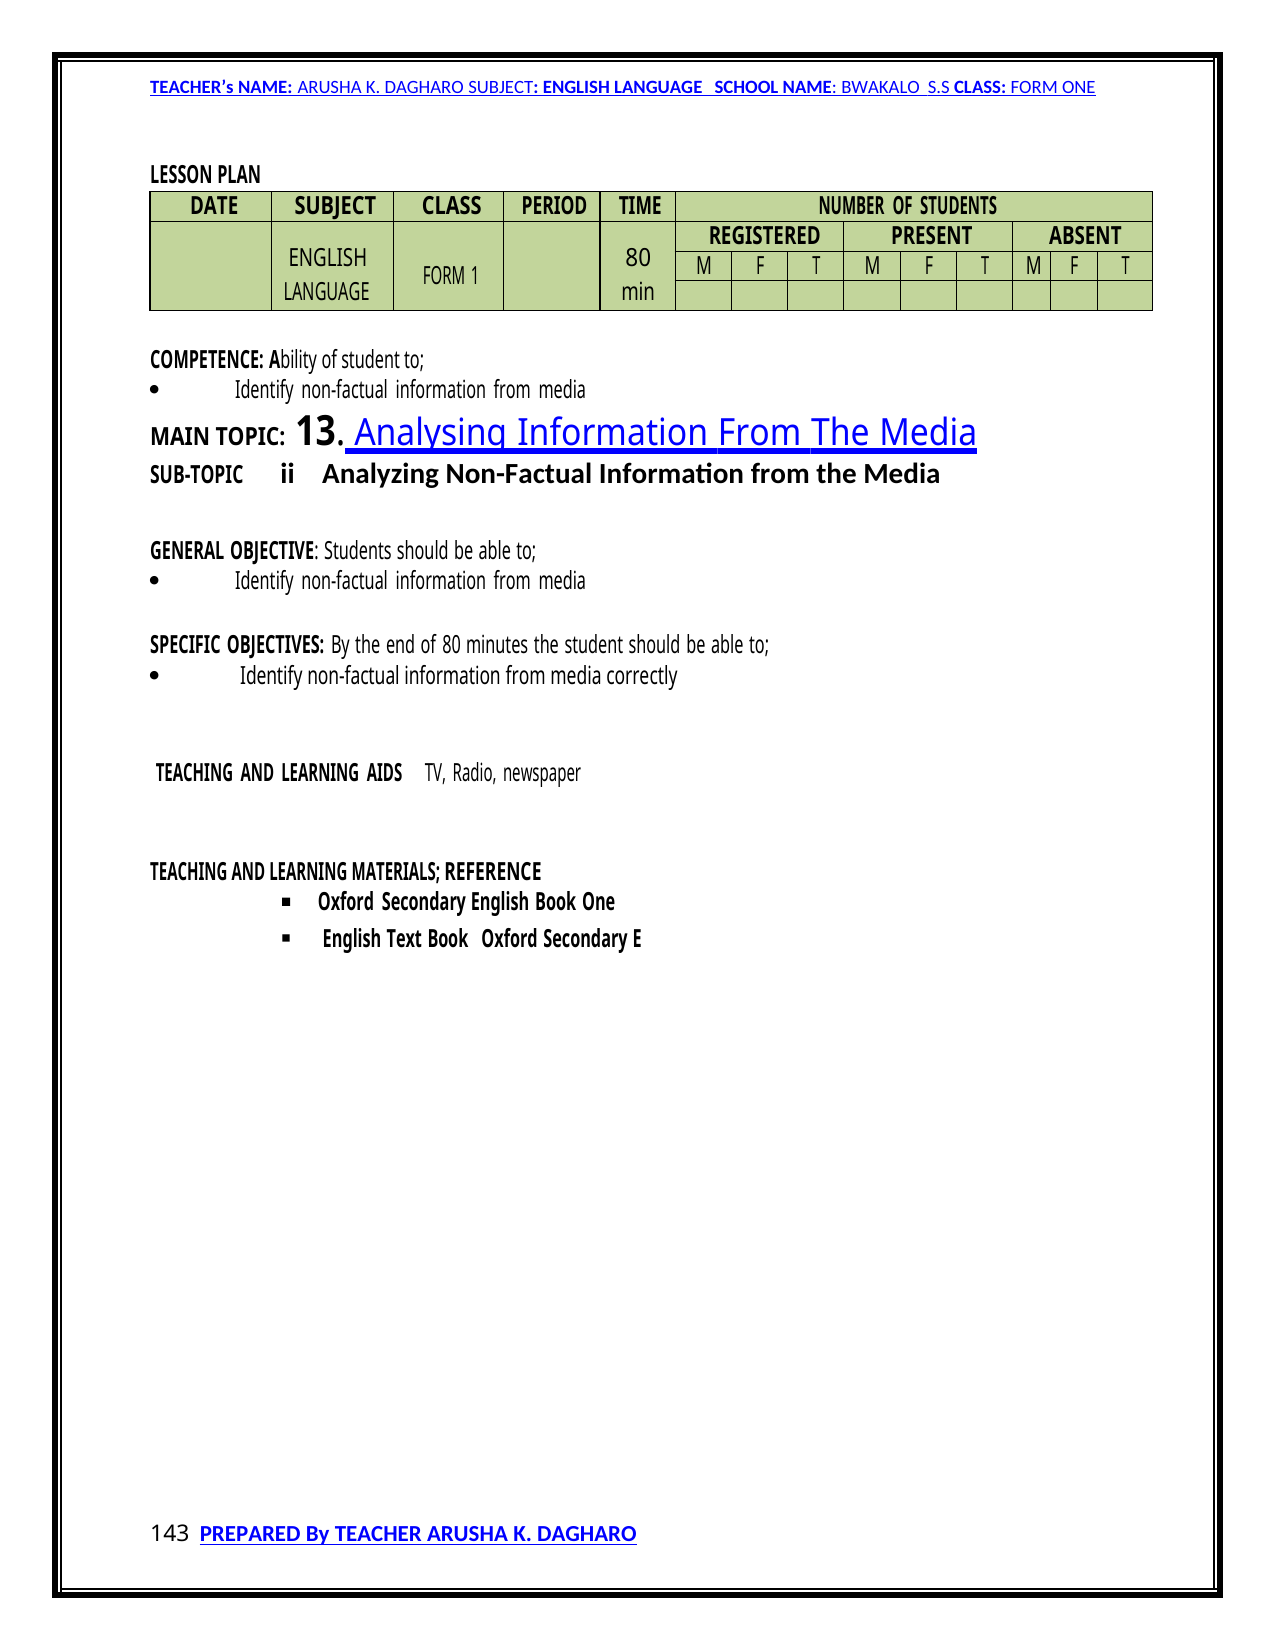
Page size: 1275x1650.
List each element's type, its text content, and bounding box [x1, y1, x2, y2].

subtitle SUB-TOPIC ii Analyzing Non-Factual Information from the Media [150, 455, 1212, 490]
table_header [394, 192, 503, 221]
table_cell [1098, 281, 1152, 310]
text SPECIFIC OBJECTIVES: By the end of 80 minutes the student should be able to; [150, 629, 1212, 660]
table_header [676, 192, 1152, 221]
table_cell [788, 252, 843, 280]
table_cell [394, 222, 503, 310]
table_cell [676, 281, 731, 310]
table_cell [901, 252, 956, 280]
subtitle English Text Book Oxford Secondary E [280, 921, 1212, 955]
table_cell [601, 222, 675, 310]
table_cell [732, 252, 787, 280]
text GENERAL OBJECTIVE: Students should be able to; [150, 535, 1212, 565]
text TEACHING AND LEARNING AIDS TV, Radio, newspaper [156, 754, 1212, 788]
text COMPETENCE: Ability of student to; [150, 344, 1212, 375]
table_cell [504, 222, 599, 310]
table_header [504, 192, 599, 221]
text MAIN TOPIC: 13. Analysing Information From The Media [150, 405, 1212, 455]
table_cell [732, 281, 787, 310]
list Identify non-factual information from media [150, 565, 1212, 596]
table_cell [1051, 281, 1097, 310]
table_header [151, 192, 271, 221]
subtitle LESSON PLAN [150, 157, 1212, 191]
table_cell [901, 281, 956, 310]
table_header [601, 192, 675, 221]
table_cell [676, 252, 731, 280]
list Oxford Secondary English Book One [280, 887, 1212, 917]
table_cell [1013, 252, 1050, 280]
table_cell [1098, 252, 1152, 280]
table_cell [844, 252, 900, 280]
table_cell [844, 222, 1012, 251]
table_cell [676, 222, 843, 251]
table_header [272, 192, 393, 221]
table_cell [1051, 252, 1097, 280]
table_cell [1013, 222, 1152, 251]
list Identify non-factual information from media [150, 375, 1212, 405]
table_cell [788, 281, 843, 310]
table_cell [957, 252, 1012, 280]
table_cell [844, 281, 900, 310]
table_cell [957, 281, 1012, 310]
subtitle TEACHING AND LEARNING MATERIALS; REFERENCE [150, 853, 553, 887]
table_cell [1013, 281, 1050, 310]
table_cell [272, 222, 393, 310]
list Identify non-factual information from media correctly [150, 660, 1212, 690]
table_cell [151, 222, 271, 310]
